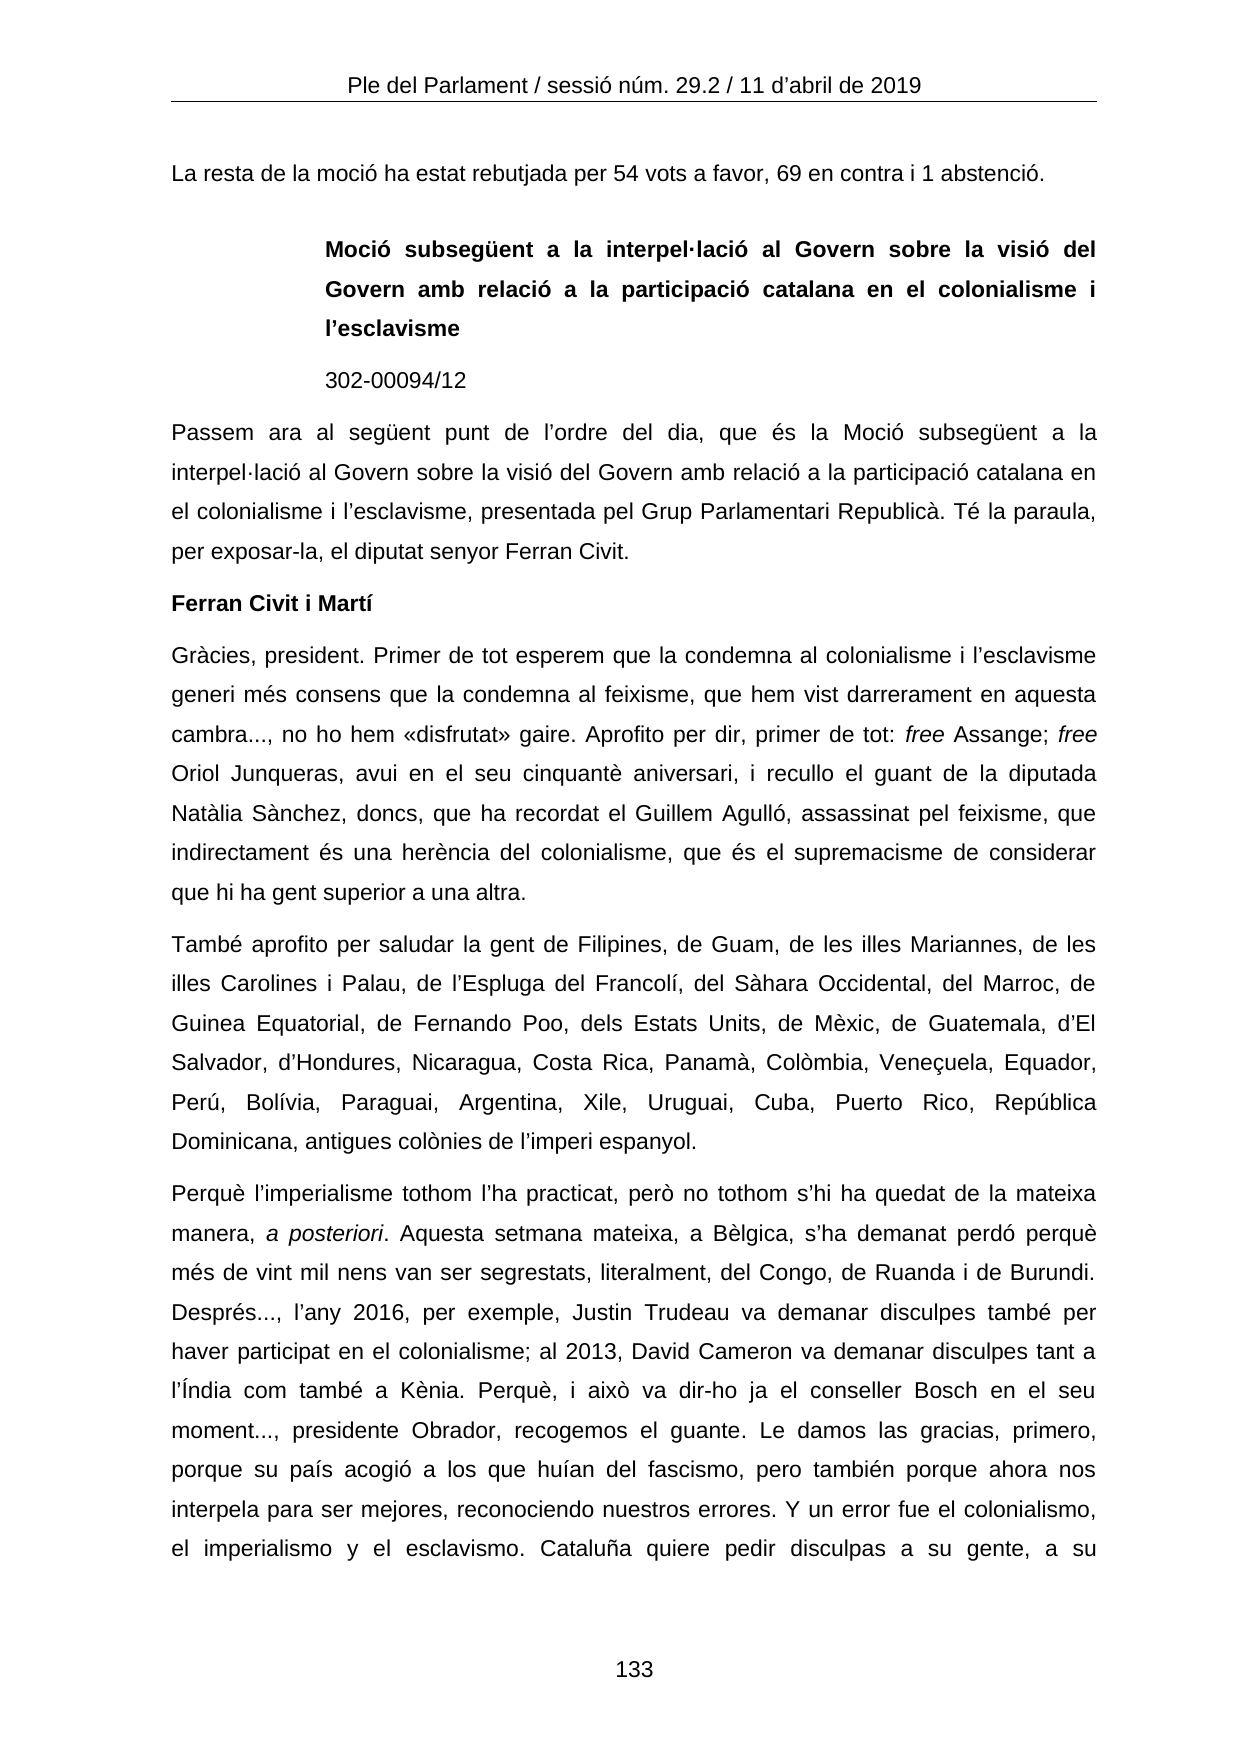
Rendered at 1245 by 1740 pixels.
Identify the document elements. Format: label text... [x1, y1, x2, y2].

text Ferran Civit i Martí [171, 590, 1097, 616]
text La resta de la moció ha estat rebutjada per 54 vots a favor, 69 en contra i 1 abstenció. [171, 159, 1097, 186]
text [171, 1180, 1097, 1562]
text També aprofito per saludar la gent de Filipines, de Guam, de les illes Mariannes, de les illes Carolines i Palau, de l’Espluga del Francolí, del Sàhara Occidental, del Marroc, de Guinea Equatorial, de Fernando Poo, dels Estats Units, de Mèxic, de Guatemala, d’El Salvador, d’Hondures, Nicaragua, Costa Rica, Panamà, Colòmbia, Veneçuela, Equador, Perú, Bolívia, Paraguai, Argentina, Xile, Uruguai, Cuba, Puerto Rico, República Dominicana, antigues colònies de l’imperi espanyol. [171, 931, 1097, 1154]
text Passem ara al següent punt de l’ordre del dia, que és la Moció subsegüent a la interpel·lació al Govern sobre la visió del Govern amb relació a la participació catalana en el colonialisme i l’esclavisme, presentada pel Grup Parlamentari Republicà. Té la paraula, per exposar-la, el diputat senyor Ferran Civit. [171, 419, 1097, 564]
text Moció subsegüent a la interpel·lació al Govern sobre la visió del Govern amb relació a la participació catalana en el colonialisme i l’esclavisme [325, 236, 1097, 342]
text Gràcies, president. Primer de tot esperem que la condemna al colonialisme i l’esclavisme generi més consens que la condemna al feixisme, que hem vist darrerament en aquesta cambra..., no ho hem «disfrutat» gaire. Aprofito per dir, primer de tot: free Assange; free Oriol Junqueras, avui en el seu cinquantè aniversari, i recullo el guant de la diputada Natàlia Sànchez, doncs, que ha recordat el Guillem Agulló, assassinat pel feixisme, que indirectament és una herència del colonialisme, que és el supremacisme de considerar que hi ha gent superior a una altra. [171, 642, 1097, 905]
text 302-00094/12 [325, 367, 1097, 394]
